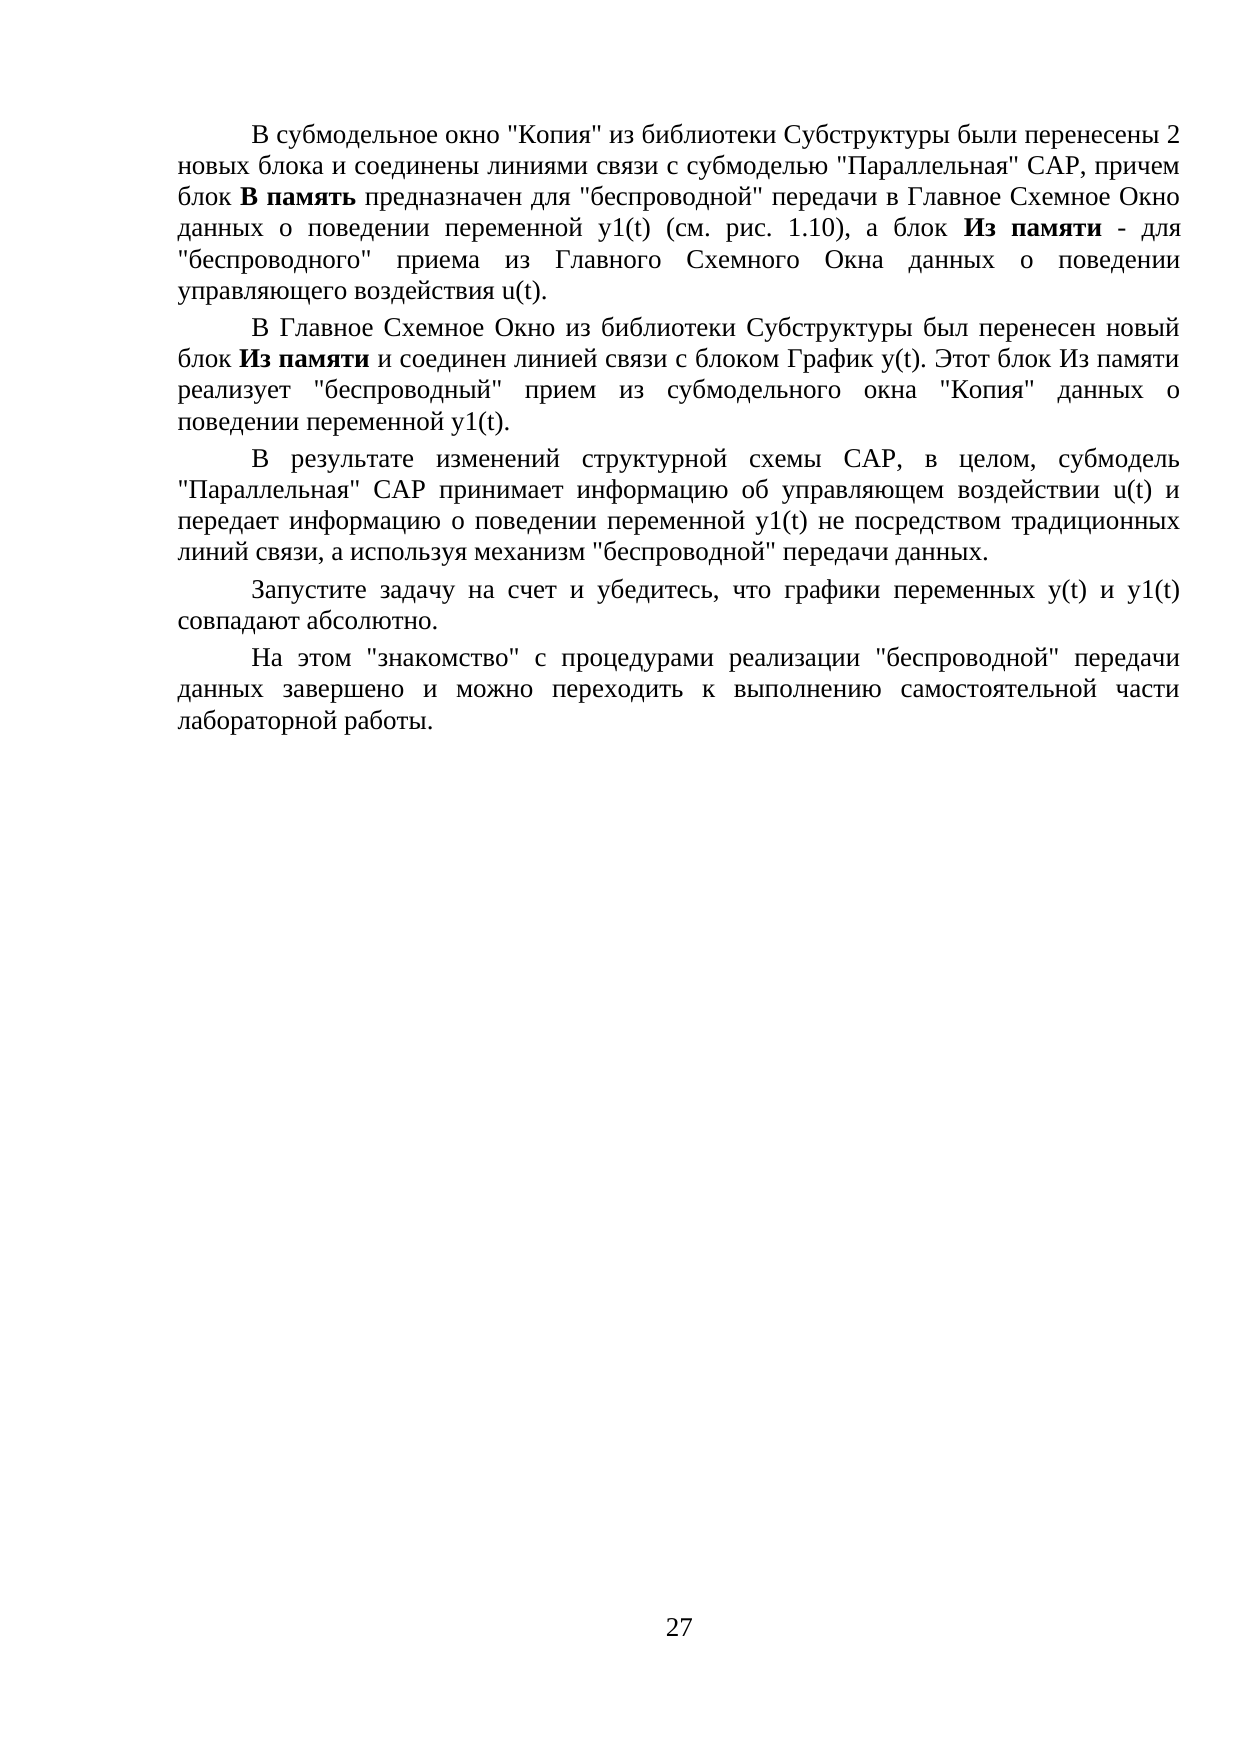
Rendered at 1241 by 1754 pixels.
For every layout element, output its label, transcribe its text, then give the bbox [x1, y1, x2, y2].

text В результате изменений структурной схемы САР, в целом, субмодель "Параллельная" САР принимает информацию об управляющем воздействии u(t) и передает информацию о поведении переменной y1(t) не посредством традиционных линий связи, а используя механизм "беспроводной" передачи данных. [177, 442, 1181, 567]
text В Главное Схемное Окно из библиотеки Субструктуры был перенесен новый блок Из памяти и соединен линией связи с блоком График y(t). Этот блок Из памяти реализует "беспроводный" прием из субмодельного окна "Копия" данных о поведении переменной y1(t). [177, 311, 1181, 436]
text Запустите задачу на счет и убедитесь, что графики переменных y(t) и y1(t) совпадают абсолютно. [177, 573, 1181, 635]
text На этом "знакомство" с процедурами реализации "беспроводной" передачи данных завершено и можно переходить к выполнению самостоятельной части лабораторной работы. [177, 641, 1181, 735]
text В субмодельное окно "Копия" из библиотеки Субструктуры были перенесены 2 новых блока и соединены линиями связи с субмоделью "Параллельная" САР, причем блок В память предназначен для "беспроводной" передачи в Главное Схемное Окно данных о поведении переменной y1(t) (см. рис. 1.10), а блок Из памяти - для "беспроводного" приема из Главного Схемного Окна данных о поведении управляющего воздействия u(t). [177, 118, 1181, 305]
